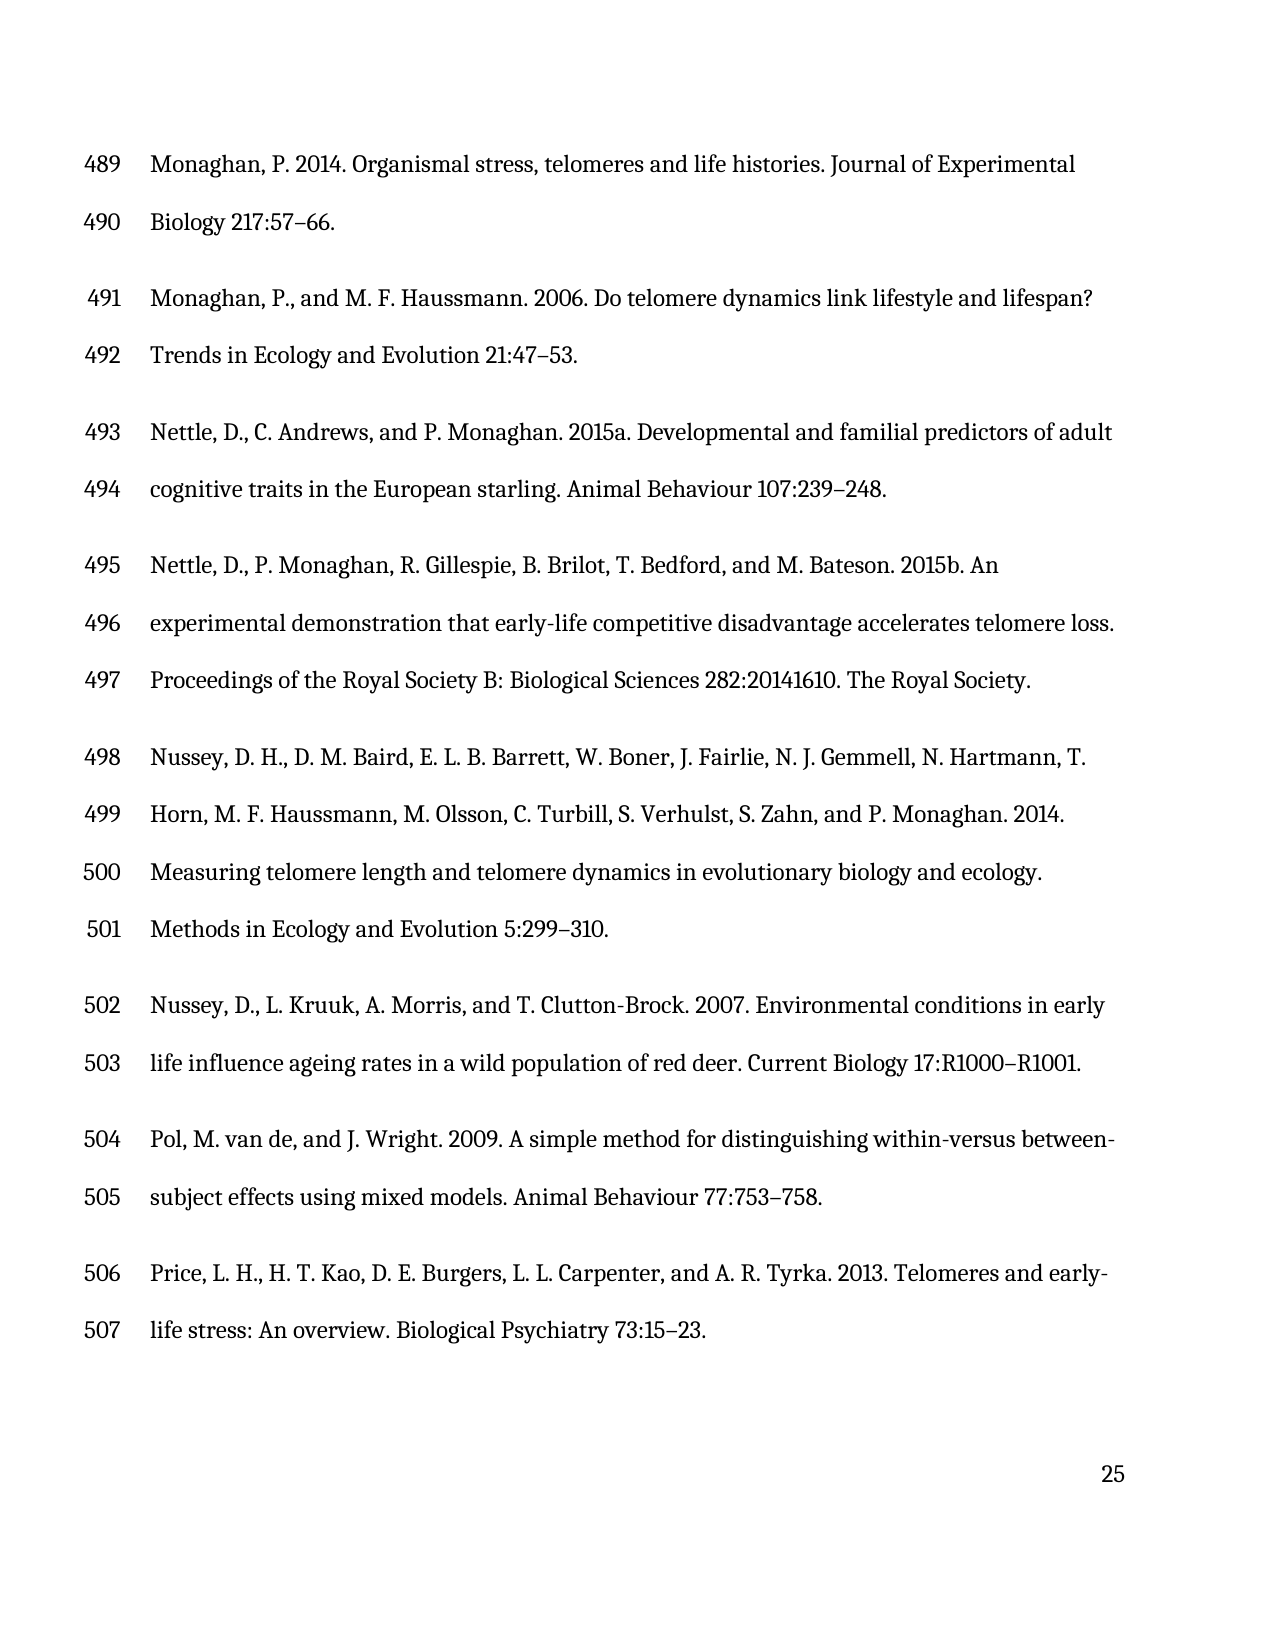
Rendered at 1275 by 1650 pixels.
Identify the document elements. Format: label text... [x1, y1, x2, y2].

text Pol, M. van de, and J. Wright. 2009. A simple method for distinguishing within-versus between-subject effects using mixed models. Animal Behaviour 77:753–758. [150, 1125, 1125, 1211]
text Nettle, D., P. Monaghan, R. Gillespie, B. Brilot, T. Bedford, and M. Bateson. 2015b. An experimental demonstration that early-life competitive disadvantage accelerates telomere loss. Proceedings of the Royal Society B: Biological Sciences 282:20141610. The Royal Society. [150, 551, 1125, 695]
text Nettle, D., C. Andrews, and P. Monaghan. 2015a. Developmental and familial predictors of adult cognitive traits in the European starling. Animal Behaviour 107:239–248. [150, 417, 1125, 504]
text Monaghan, P., and M. F. Haussmann. 2006. Do telomere dynamics link lifestyle and lifespan? Trends in Ecology and Evolution 21:47–53. [150, 284, 1125, 370]
text Nussey, D. H., D. M. Baird, E. L. B. Barrett, W. Boner, J. Fairlie, N. J. Gemmell, N. Hartmann, T. Horn, M. F. Haussmann, M. Olsson, C. Turbill, S. Verhulst, S. Zahn, and P. Monaghan. 2014. Measuring telomere length and telomere dynamics in evolutionary biology and ecology. Methods in Ecology and Evolution 5:299–310. [150, 742, 1125, 944]
text Monaghan, P. 2014. Organismal stress, telomeres and life histories. Journal of Experimental Biology 217:57–66. [150, 150, 1125, 236]
text Nussey, D., L. Kruuk, A. Morris, and T. Clutton-Brock. 2007. Environmental conditions in early life influence ageing rates in a wild population of red deer. Current Biology 17:R1000–R1001. [150, 991, 1125, 1077]
text Price, L. H., H. T. Kao, D. E. Burgers, L. L. Carpenter, and A. R. Tyrka. 2013. Telomeres and early-life stress: An overview. Biological Psychiatry 73:15–23. [150, 1259, 1125, 1345]
